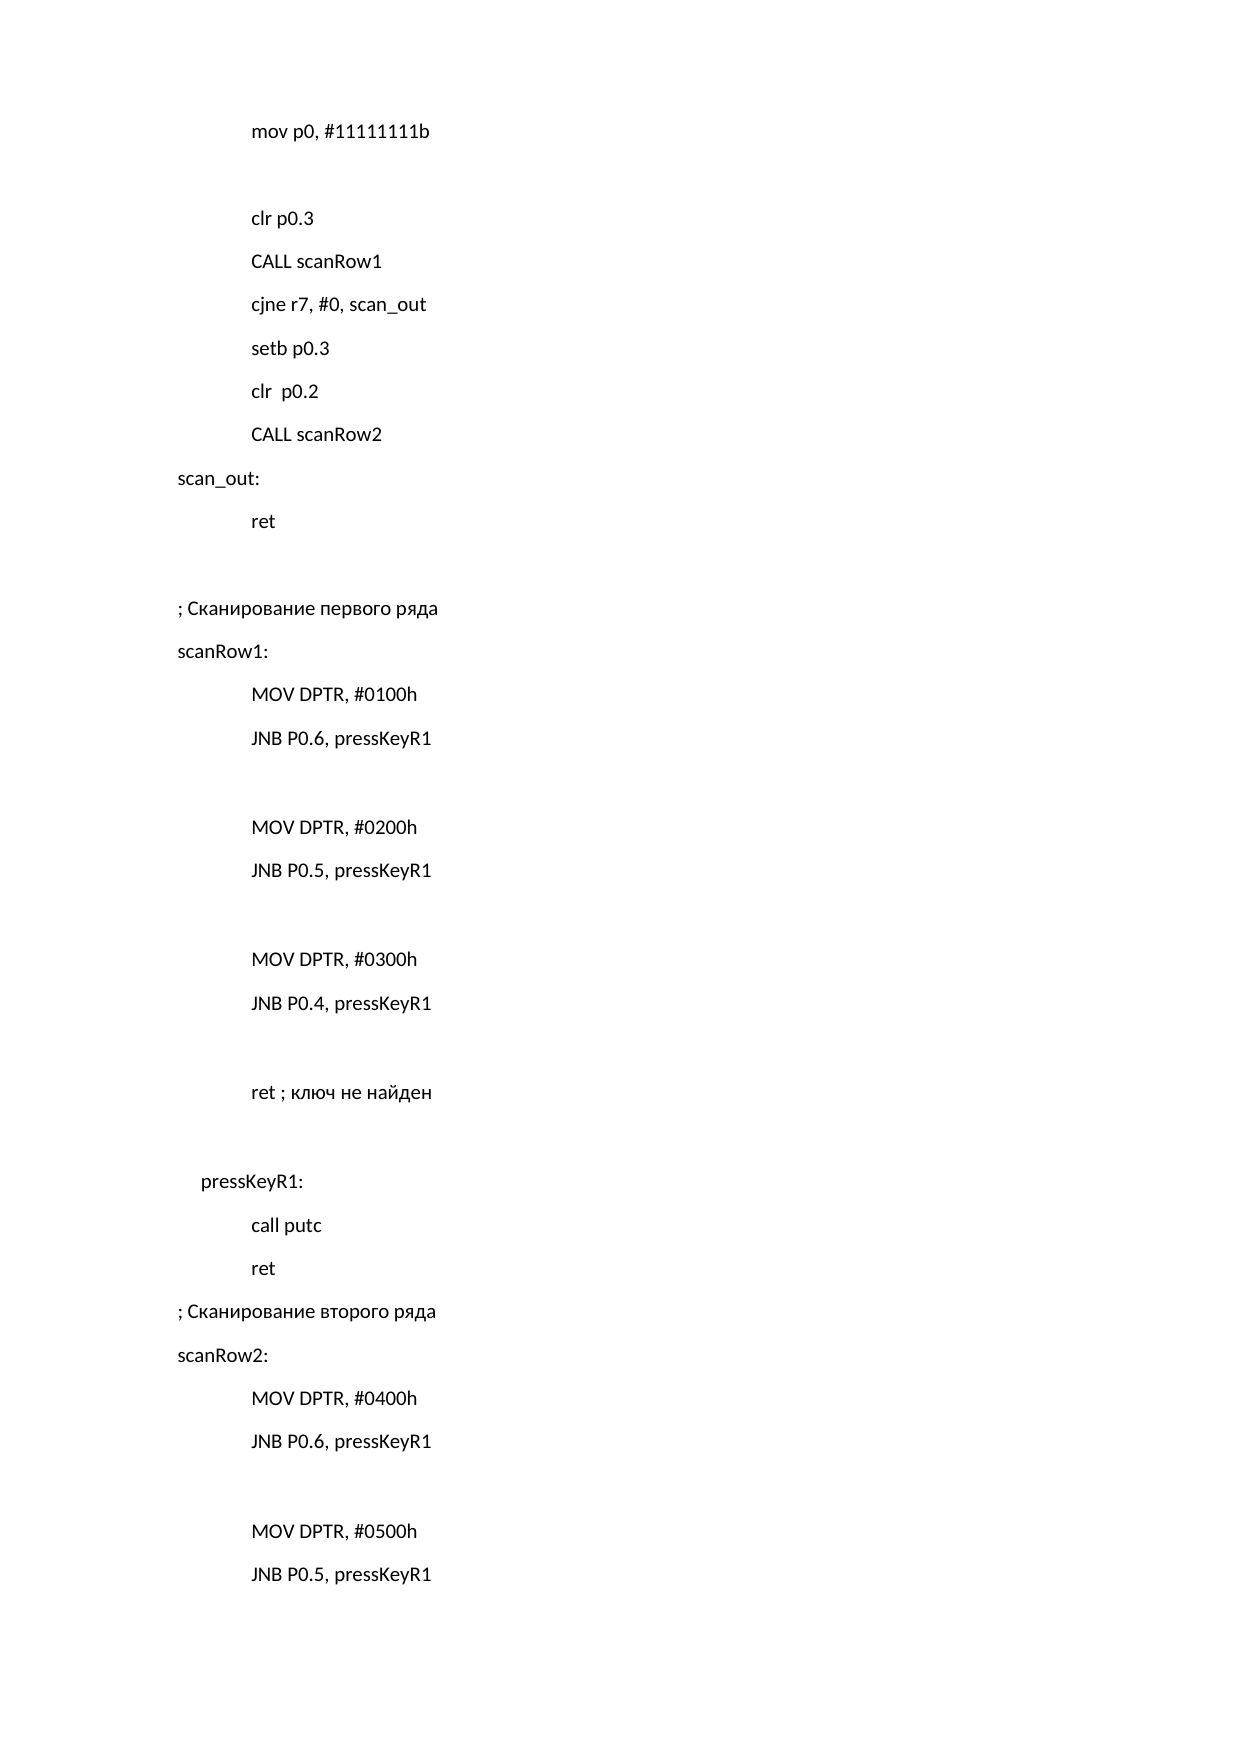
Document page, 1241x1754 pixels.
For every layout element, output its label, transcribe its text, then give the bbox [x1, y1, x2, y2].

text MOV DPTR, #0200h [177, 814, 1152, 839]
text clr p0.3 [177, 205, 1152, 230]
text scanRow1: [177, 638, 1152, 663]
text scanRow2: [177, 1342, 1152, 1367]
text CALL scanRow1 [177, 248, 1152, 273]
text MOV DPTR, #0100h [177, 681, 1152, 707]
text ; Сканирование первого ряда [177, 595, 1152, 620]
text JNB P0.6, pressKeyR1 [177, 1428, 1152, 1454]
text scan_out: [177, 465, 1152, 490]
text JNB P0.5, pressKeyR1 [177, 857, 1152, 883]
text pressKeyR1: [177, 1168, 1152, 1194]
text call putc [177, 1212, 1152, 1237]
text JNB P0.5, pressKeyR1 [177, 1561, 1152, 1587]
text ; Сканирование второго ряда [177, 1298, 1152, 1324]
text JNB P0.4, pressKeyR1 [177, 990, 1152, 1015]
text MOV DPTR, #0300h [177, 947, 1152, 972]
text mov p0, #11111111b [177, 118, 1152, 143]
text CALL scanRow2 [177, 421, 1152, 447]
text JNB P0.6, pressKeyR1 [177, 725, 1152, 750]
text MOV DPTR, #0400h [177, 1385, 1152, 1411]
text cjne r7, #0, scan_out [177, 291, 1152, 317]
text ret ; ключ не найден [177, 1079, 1152, 1105]
text ret [177, 1255, 1152, 1281]
text setb p0.3 [177, 335, 1152, 360]
text clr p0.2 [177, 378, 1152, 403]
text ret [177, 508, 1152, 533]
text MOV DPTR, #0500h [177, 1518, 1152, 1543]
